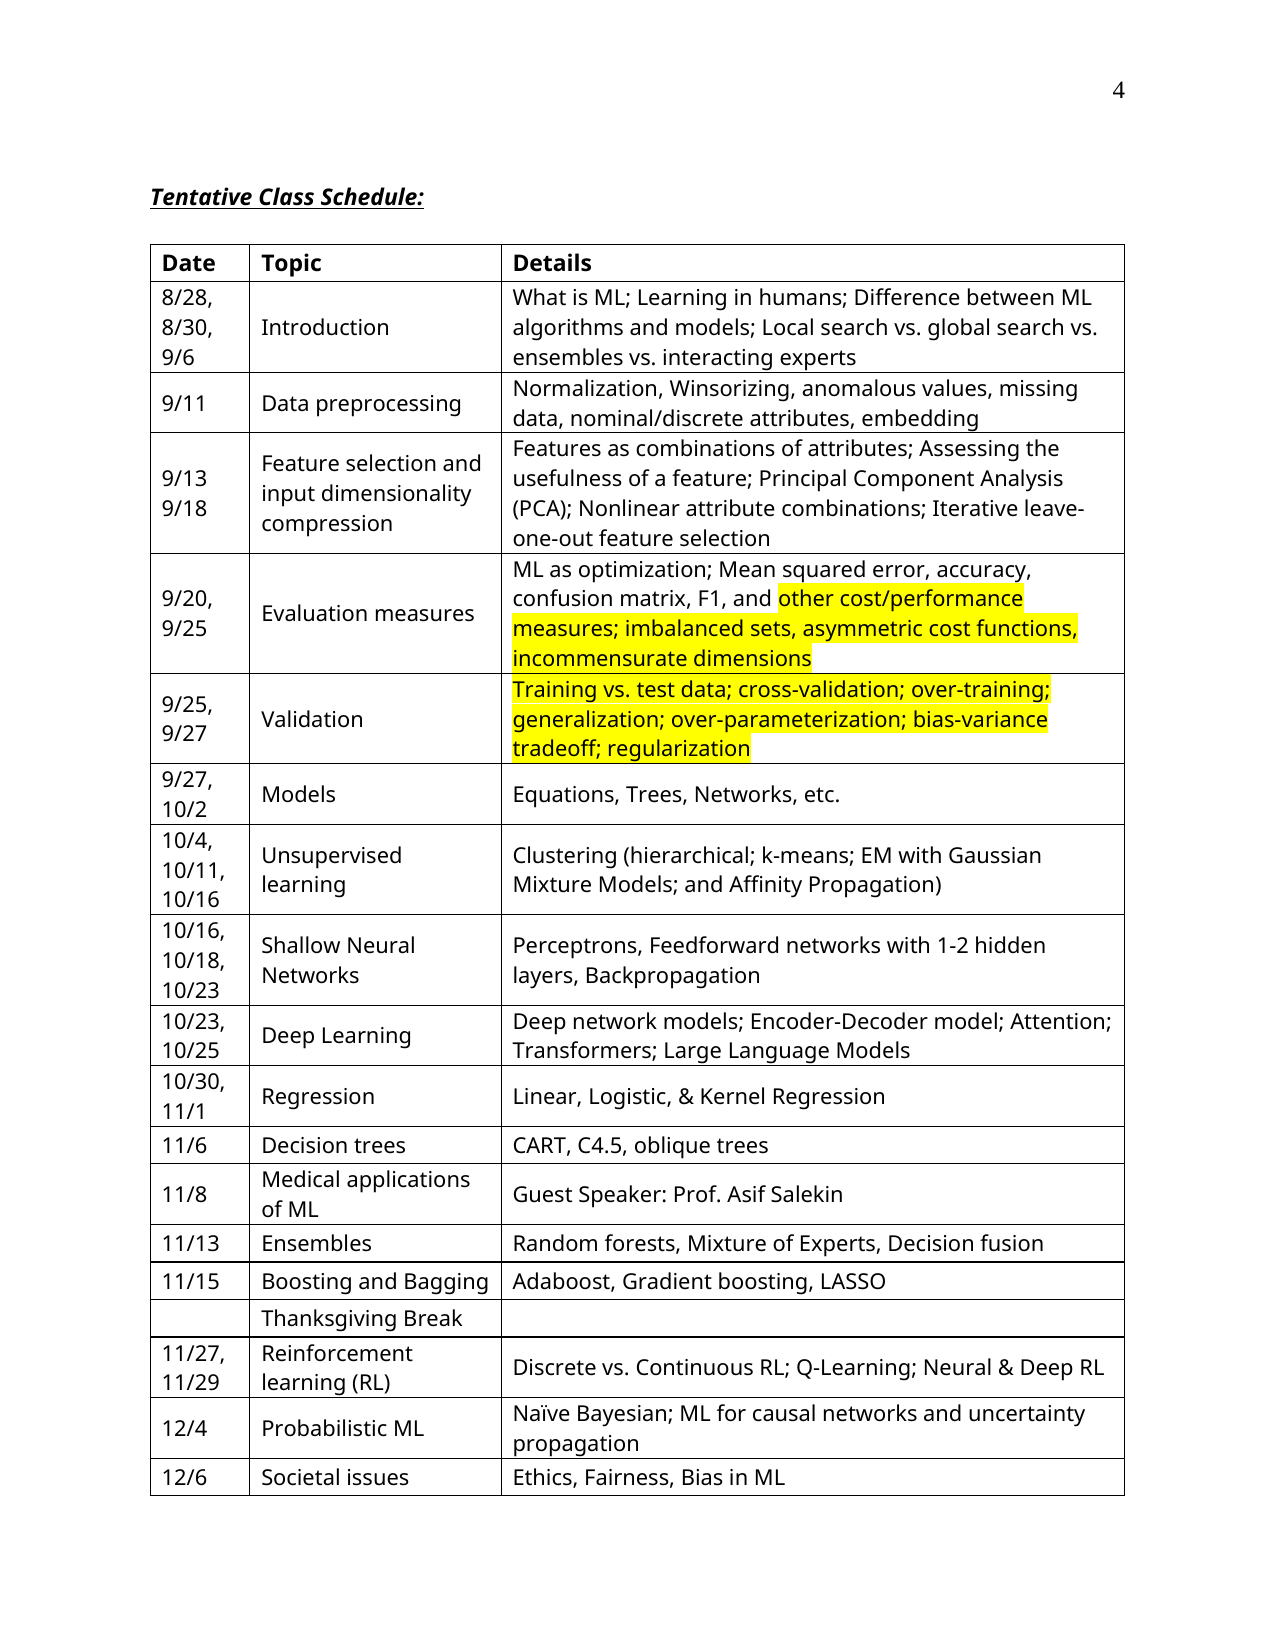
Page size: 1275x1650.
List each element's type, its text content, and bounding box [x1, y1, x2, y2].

table_cell Probabilistic ML [250, 1398, 501, 1458]
table_cell CART, C4.5, oblique trees [502, 1127, 1124, 1163]
table_cell 8/28, 8/30, 9/6 [151, 282, 249, 372]
table_cell Linear, Logistic, & Kernel Regression [502, 1066, 1124, 1126]
table_cell 11/27, 11/29 [151, 1338, 249, 1397]
table_cell Ethics, Fairness, Bias in ML [502, 1459, 1124, 1495]
table_cell Unsupervised learning [250, 825, 501, 914]
table_cell Feature selection and input dimensionality compression [250, 433, 501, 552]
table_cell Perceptrons, Feedforward networks with 1-2 hidden layers, Backpropagation [502, 915, 1124, 1004]
table_cell Normalization, Winsorizing, anomalous values, missing data, nominal/discrete attributes, embedding [502, 373, 1124, 432]
table_header Details [502, 245, 1124, 281]
table_cell Validation [250, 674, 501, 763]
table_cell [502, 1300, 1124, 1336]
table_cell 10/4, 10/11, 10/16 [151, 825, 249, 914]
table_cell 9/25, 9/27 [151, 674, 249, 763]
table_cell Ensembles [250, 1225, 501, 1261]
table_cell Thanksgiving Break [250, 1300, 501, 1336]
table_cell Random forests, Mixture of Experts, Decision fusion [502, 1225, 1124, 1261]
table_cell Guest Speaker: Prof. Asif Salekin [502, 1164, 1124, 1224]
table_cell Equations, Trees, Networks, etc. [502, 764, 1124, 824]
table_cell Introduction [250, 282, 501, 372]
table_cell 9/27, 10/2 [151, 764, 249, 824]
table_cell Training vs. test data; cross-validation; over-training; generalization; over-parameterization; bias-variance tradeoff; regularization [502, 674, 1124, 763]
table_cell [151, 1300, 249, 1336]
table_cell Shallow Neural Networks [250, 915, 501, 1004]
table_cell 9/13 9/18 [151, 433, 249, 552]
text Tentative Class Schedule: [150, 181, 1125, 212]
table_cell 11/6 [151, 1127, 249, 1163]
table_cell Societal issues [250, 1459, 501, 1495]
table_cell 11/8 [151, 1164, 249, 1224]
table_cell Discrete vs. Continuous RL; Q-Learning; Neural & Deep RL [502, 1338, 1124, 1397]
table_cell Evaluation measures [250, 554, 501, 673]
table_cell 9/20, 9/25 [151, 554, 249, 673]
table_cell ML as optimization; Mean squared error, accuracy, confusion matrix, F1, and other cost/performance measures; imbalanced sets, asymmetric cost functions, incommensurate dimensions [502, 554, 1124, 673]
table_cell Deep network models; Encoder-Decoder model; Attention; Transformers; Large Language Models [502, 1006, 1124, 1065]
table_cell Adaboost, Gradient boosting, LASSO [502, 1263, 1124, 1299]
table_cell 10/30, 11/1 [151, 1066, 249, 1126]
table_cell Deep Learning [250, 1006, 501, 1065]
table_cell 11/15 [151, 1263, 249, 1299]
table_cell 9/11 [151, 373, 249, 432]
table_header Topic [250, 245, 501, 281]
table_cell Data preprocessing [250, 373, 501, 432]
table_cell Models [250, 764, 501, 824]
table_cell Boosting and Bagging [250, 1263, 501, 1299]
table_cell 12/6 [151, 1459, 249, 1495]
table_cell What is ML; Learning in humans; Difference between ML algorithms and models; Local search vs. global search vs. ensembles vs. interacting experts [502, 282, 1124, 372]
table_cell Naïve Bayesian; ML for causal networks and uncertainty propagation [502, 1398, 1124, 1458]
table_header Date [151, 245, 249, 281]
table_cell Regression [250, 1066, 501, 1126]
table_cell Medical applications of ML [250, 1164, 501, 1224]
table_cell 12/4 [151, 1398, 249, 1458]
table_cell Decision trees [250, 1127, 501, 1163]
table_cell 10/16, 10/18, 10/23 [151, 915, 249, 1004]
table_cell 10/23, 10/25 [151, 1006, 249, 1065]
table_cell 11/13 [151, 1225, 249, 1261]
table_cell Reinforcement learning (RL) [250, 1338, 501, 1397]
table_cell Clustering (hierarchical; k-means; EM with Gaussian Mixture Models; and Affinity Propagation) [502, 825, 1124, 914]
table_cell Features as combinations of attributes; Assessing the usefulness of a feature; Principal Component Analysis (PCA); Nonlinear attribute combinations; Iterative leave-one-out feature selection [502, 433, 1124, 552]
